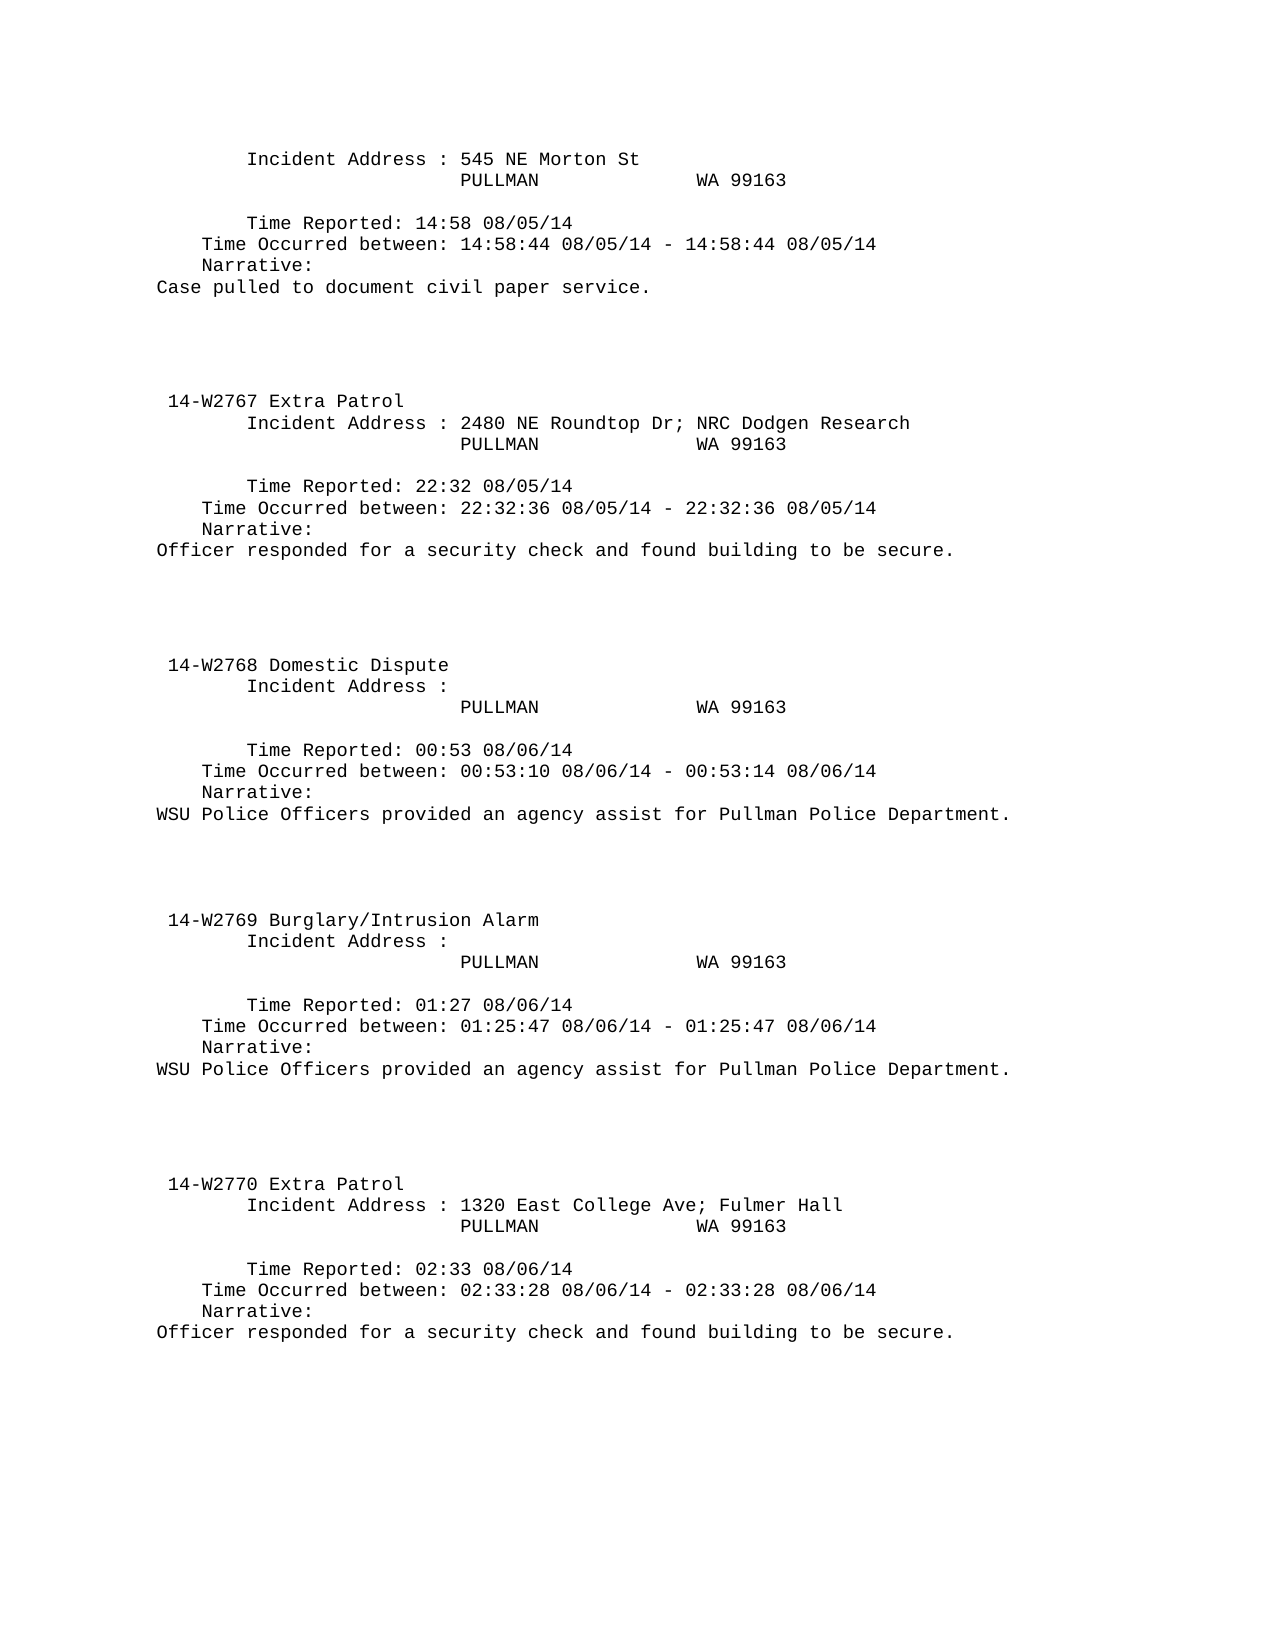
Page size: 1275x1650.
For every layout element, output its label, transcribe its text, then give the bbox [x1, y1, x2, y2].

text Narrative: [156, 256, 1118, 277]
text PULLMAN WA 99163 [156, 698, 1118, 719]
text PULLMAN WA 99163 [156, 1217, 1118, 1238]
text Incident Address : 2480 NE Roundtop Dr; NRC Dodgen Research [156, 413, 1118, 435]
text Time Reported: 14:58 08/05/14 [156, 214, 1118, 235]
text Narrative: [156, 1302, 1118, 1323]
text PULLMAN WA 99163 [156, 953, 1118, 974]
text Time Occurred between: 02:33:28 08/06/14 - 02:33:28 08/06/14 [156, 1281, 1118, 1302]
text Time Occurred between: 01:25:47 08/06/14 - 01:25:47 08/06/14 [156, 1017, 1118, 1038]
text Incident Address : [156, 932, 1118, 953]
text Officer responded for a security check and found building to be secure. [156, 1323, 1118, 1344]
text Narrative: [156, 783, 1118, 804]
text Incident Address : 545 NE Morton St [156, 150, 1118, 171]
text Incident Address : [156, 677, 1118, 698]
text 14-W2770 Extra Patrol [156, 1174, 1118, 1196]
text 14-W2767 Extra Patrol [156, 392, 1118, 413]
text Time Reported: 01:27 08/06/14 [156, 996, 1118, 1017]
text PULLMAN WA 99163 [156, 171, 1118, 192]
text Officer responded for a security check and found building to be secure. [156, 541, 1118, 562]
text Narrative: [156, 1038, 1118, 1059]
text PULLMAN WA 99163 [156, 435, 1118, 456]
text WSU Police Officers provided an agency assist for Pullman Police Department. [156, 804, 1118, 826]
text WSU Police Officers provided an agency assist for Pullman Police Department. [156, 1059, 1118, 1081]
text 14-W2768 Domestic Dispute [156, 656, 1118, 677]
text Time Reported: 02:33 08/06/14 [156, 1259, 1118, 1281]
text Narrative: [156, 520, 1118, 541]
text Time Reported: 00:53 08/06/14 [156, 741, 1118, 762]
text Incident Address : 1320 East College Ave; Fulmer Hall [156, 1196, 1118, 1217]
text Time Occurred between: 00:53:10 08/06/14 - 00:53:14 08/06/14 [156, 762, 1118, 783]
text 14-W2769 Burglary/Intrusion Alarm [156, 911, 1118, 932]
text Time Reported: 22:32 08/05/14 [156, 477, 1118, 498]
text Time Occurred between: 22:32:36 08/05/14 - 22:32:36 08/05/14 [156, 498, 1118, 520]
text Case pulled to document civil paper service. [156, 277, 1118, 299]
text Time Occurred between: 14:58:44 08/05/14 - 14:58:44 08/05/14 [156, 235, 1118, 256]
